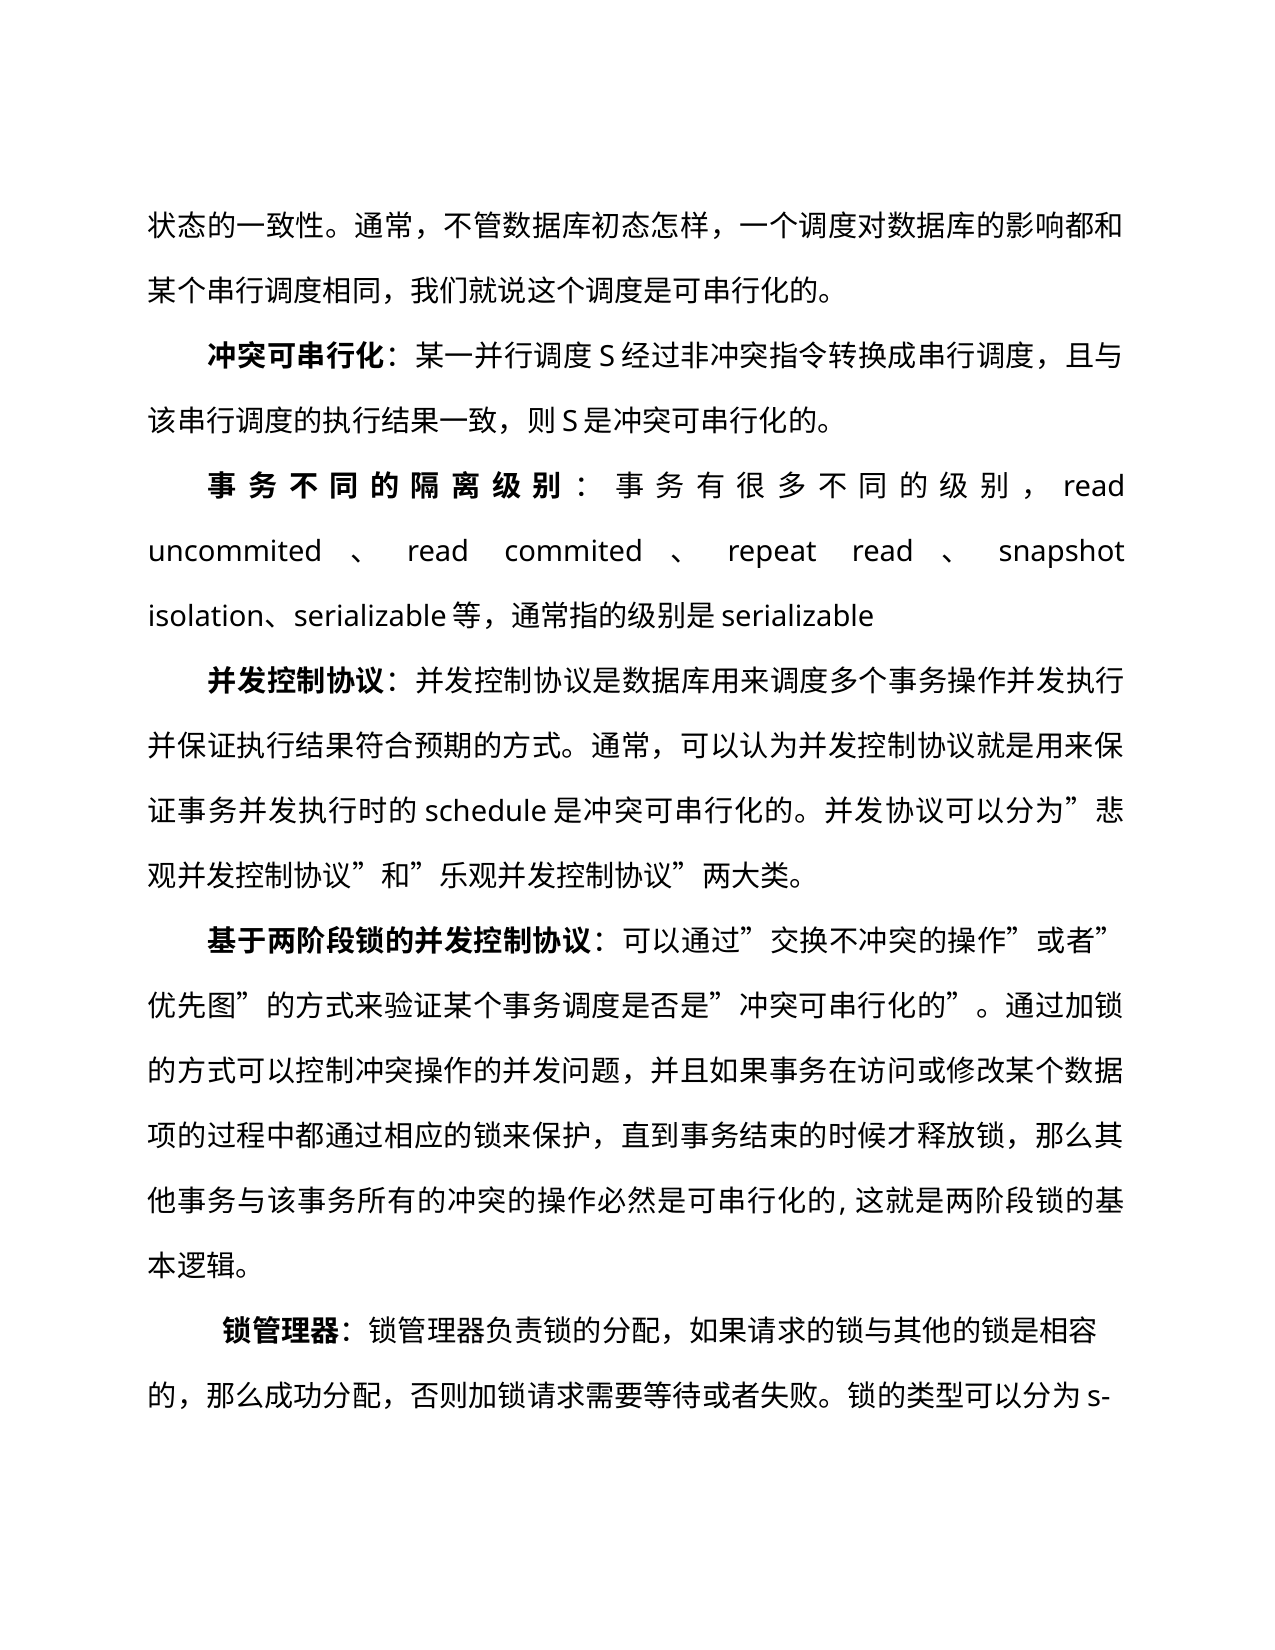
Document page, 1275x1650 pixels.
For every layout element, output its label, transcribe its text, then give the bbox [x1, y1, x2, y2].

text 事务不同的隔离级别：事务有很多不同的级别，read uncommited、read commited、repeat read、snapshot isolation、serializable等，通常指的级别是serializable [148, 451, 1125, 646]
text 基于两阶段锁的并发控制协议：可以通过”交换不冲突的操作”或者”优先图”的方式来验证某个事务调度是否是”冲突可串行化的”。通过加锁的方式可以控制冲突操作的并发问题，并且如果事务在访问或修改某个数据项的过程中都通过相应的锁来保护，直到事务结束的时候才释放锁，那么其他事务与该事务所有的冲突的操作必然是可串行化的, 这就是两阶段锁的基本逻辑。 [148, 906, 1125, 1296]
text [148, 191, 1125, 321]
text 并发控制协议：并发控制协议是数据库用来调度多个事务操作并发执行并保证执行结果符合预期的方式。通常，可以认为并发控制协议就是用来保证事务并发执行时的schedule是冲突可串行化的。并发协议可以分为”悲观并发控制协议”和”乐观并发控制协议”两大类。 [148, 646, 1125, 906]
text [148, 1296, 1125, 1426]
text 冲突可串行化：某一并行调度S经过非冲突指令转换成串行调度，且与该串行调度的执行结果一致，则S是冲突可串行化的。 [148, 321, 1125, 451]
